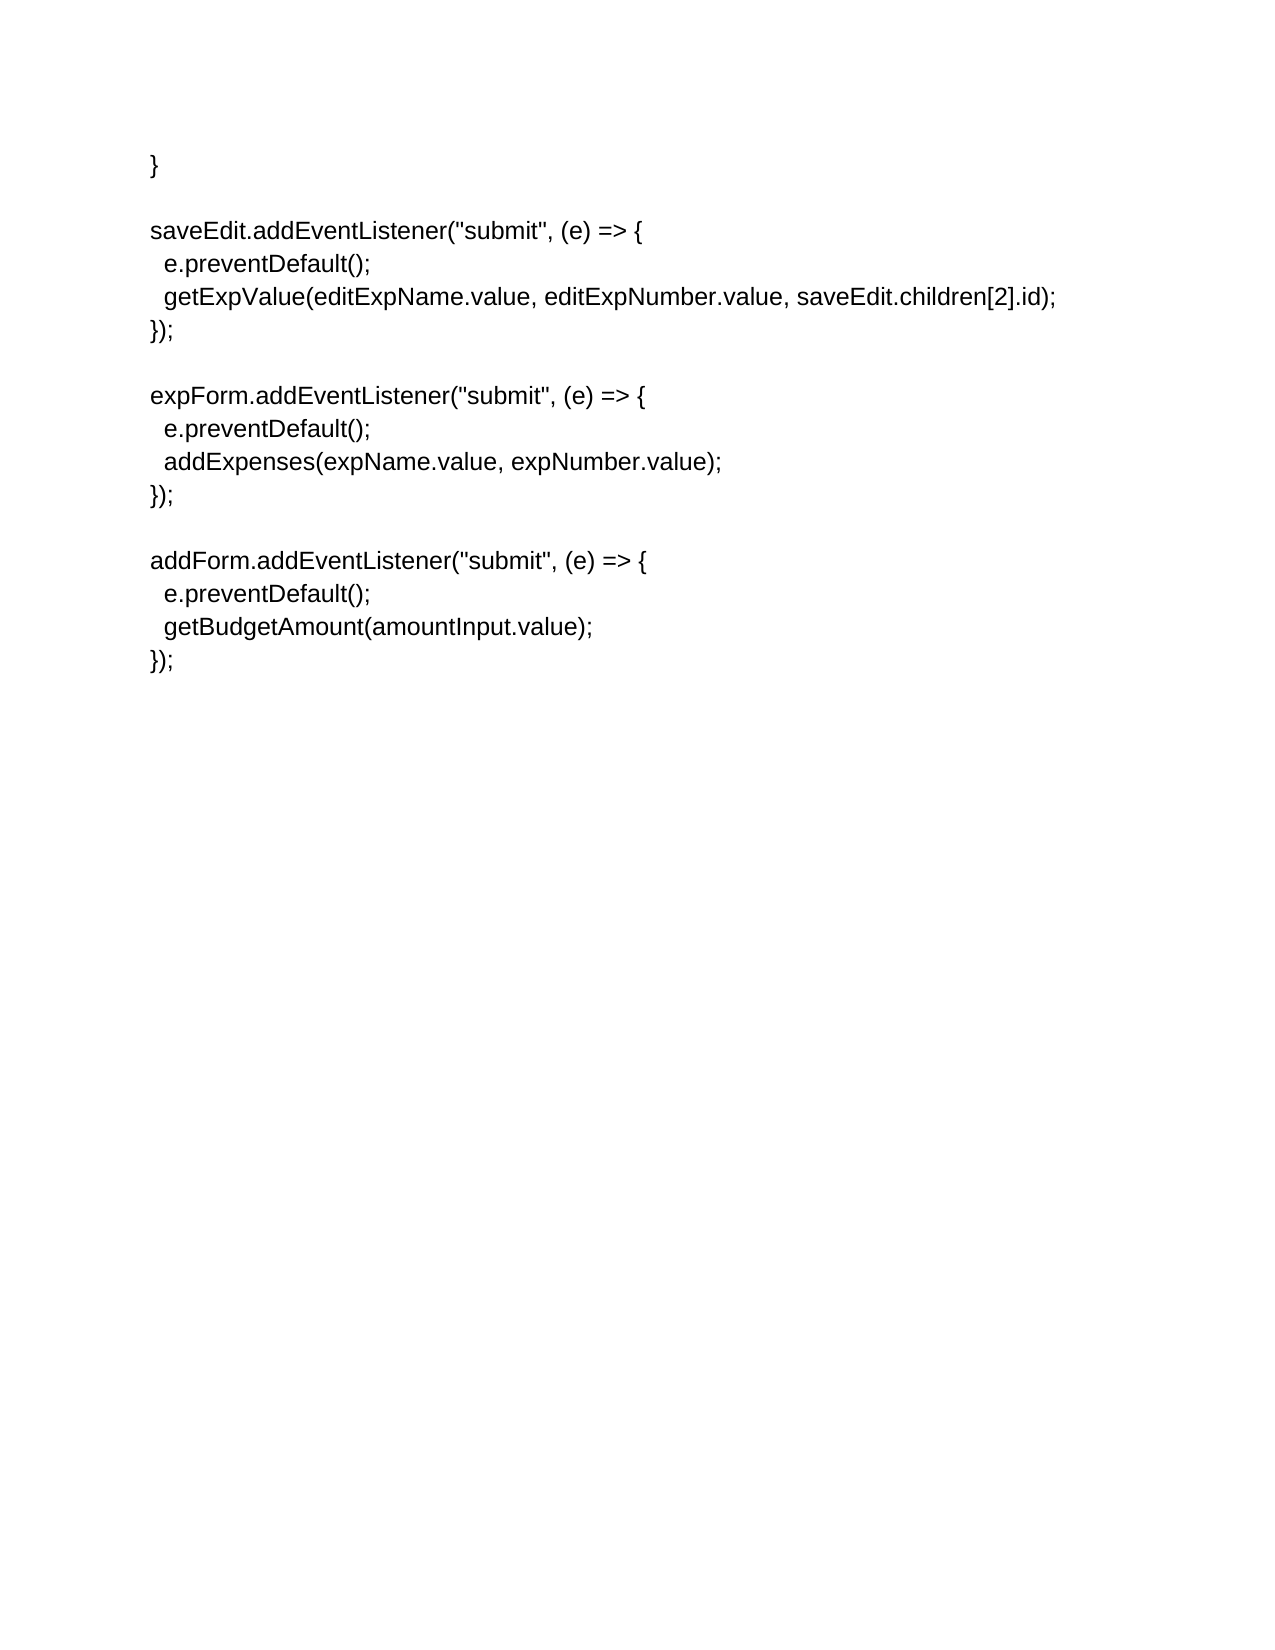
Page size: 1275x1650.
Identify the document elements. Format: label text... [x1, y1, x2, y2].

text e.preventDefault(); [150, 414, 1125, 443]
text expForm.addEventListener("submit", (e) => { [150, 381, 1125, 410]
text saveEdit.addEventListener("submit", (e) => { [150, 216, 1125, 245]
text addForm.addEventListener("submit", (e) => { [150, 546, 1125, 575]
text getBudgetAmount(amountInput.value); [150, 612, 1125, 641]
text } [150, 150, 1125, 179]
text addExpenses(expName.value, expNumber.value); [150, 447, 1125, 476]
text e.preventDefault(); [150, 249, 1125, 278]
text getExpValue(editExpName.value, editExpNumber.value, saveEdit.children[2].id); [150, 282, 1125, 311]
text e.preventDefault(); [150, 579, 1125, 608]
text }); [150, 645, 1125, 674]
text }); [150, 315, 1125, 344]
text }); [150, 480, 1125, 509]
